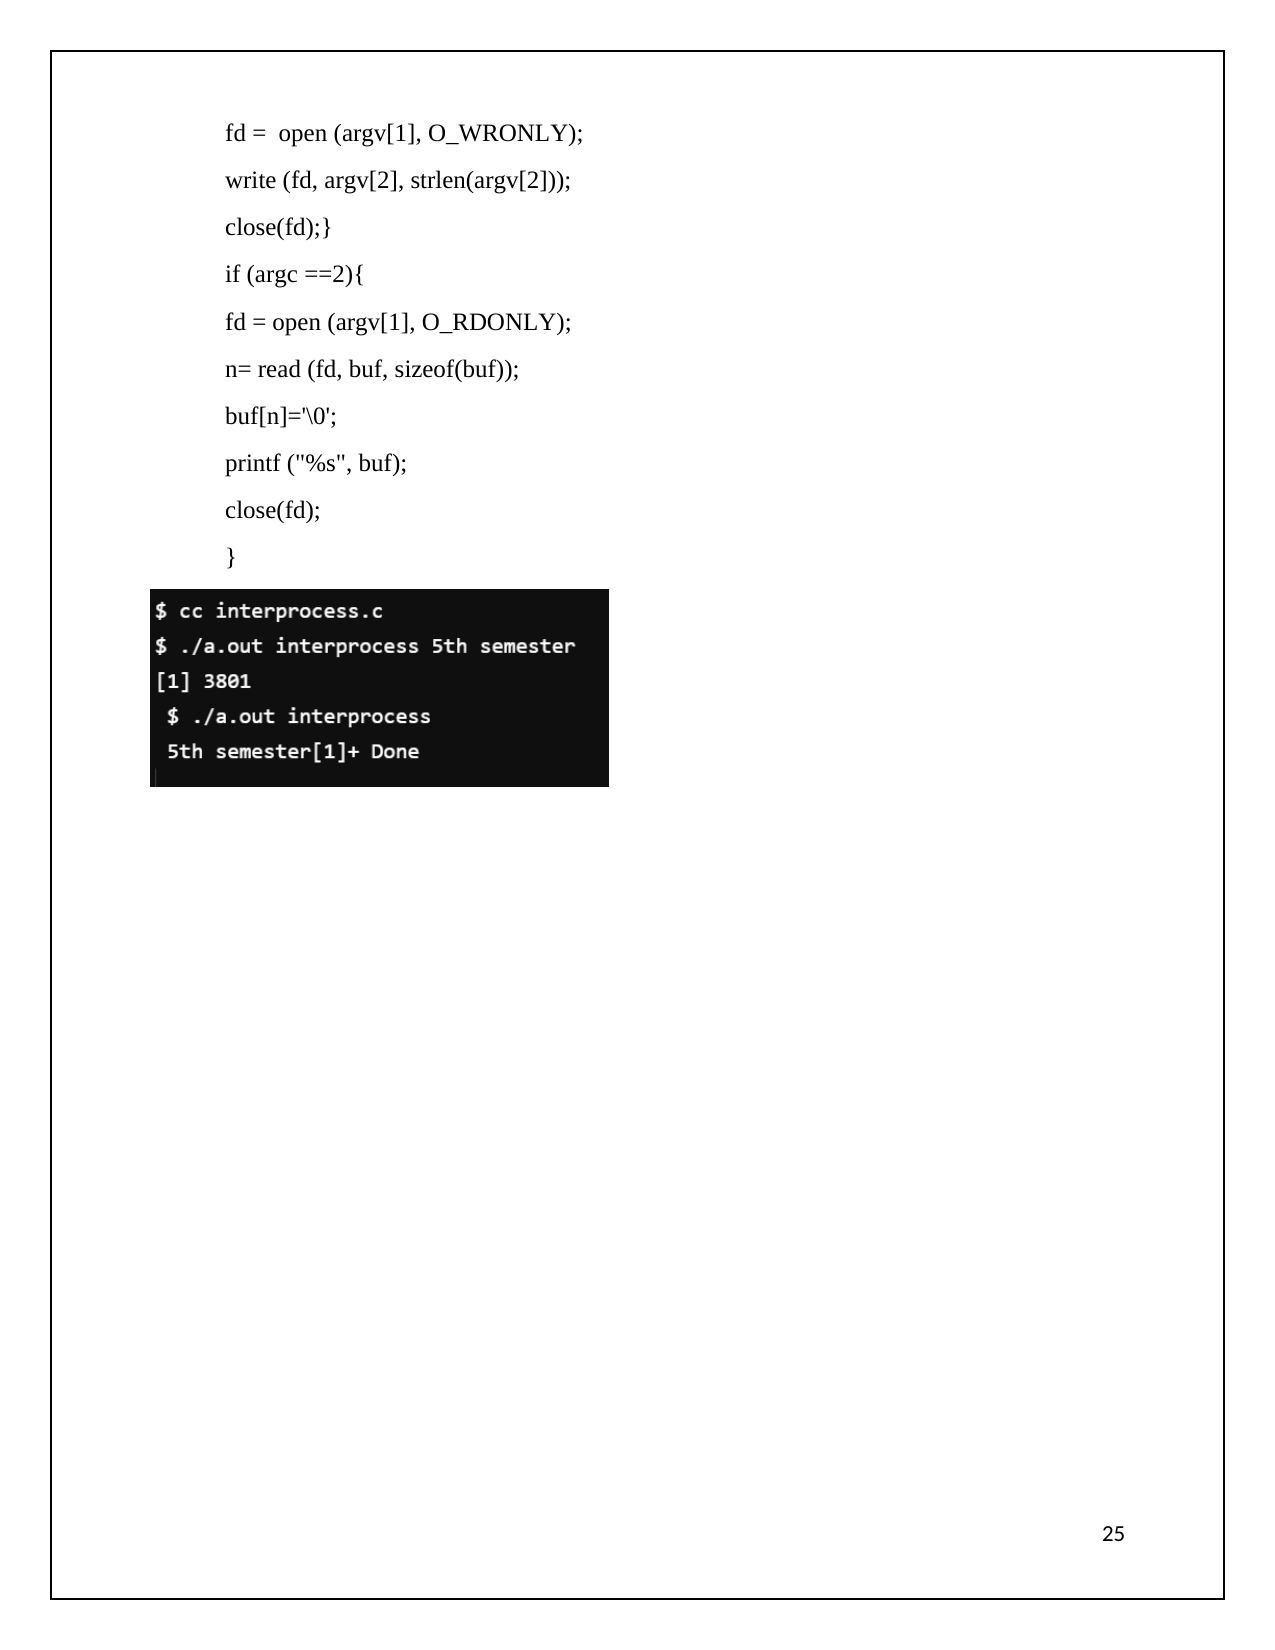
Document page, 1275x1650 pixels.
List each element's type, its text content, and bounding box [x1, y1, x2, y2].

text printf ("%s", buf); [150, 448, 1125, 477]
text write (fd, argv[2], strlen(argv[2])); [150, 165, 1125, 194]
text buf[n]='\0'; [150, 401, 1125, 429]
text close(fd);} [150, 212, 1125, 241]
text close(fd); [150, 495, 1125, 524]
text fd = open (argv[1], O_WRONLY); [150, 118, 1125, 147]
text fd = open (argv[1], O_RDONLY); [150, 307, 1125, 335]
picture [150, 589, 609, 787]
text n= read (fd, buf, sizeof(buf)); [150, 354, 1125, 382]
text } [150, 542, 1125, 571]
text if (argc ==2){ [150, 259, 1125, 288]
